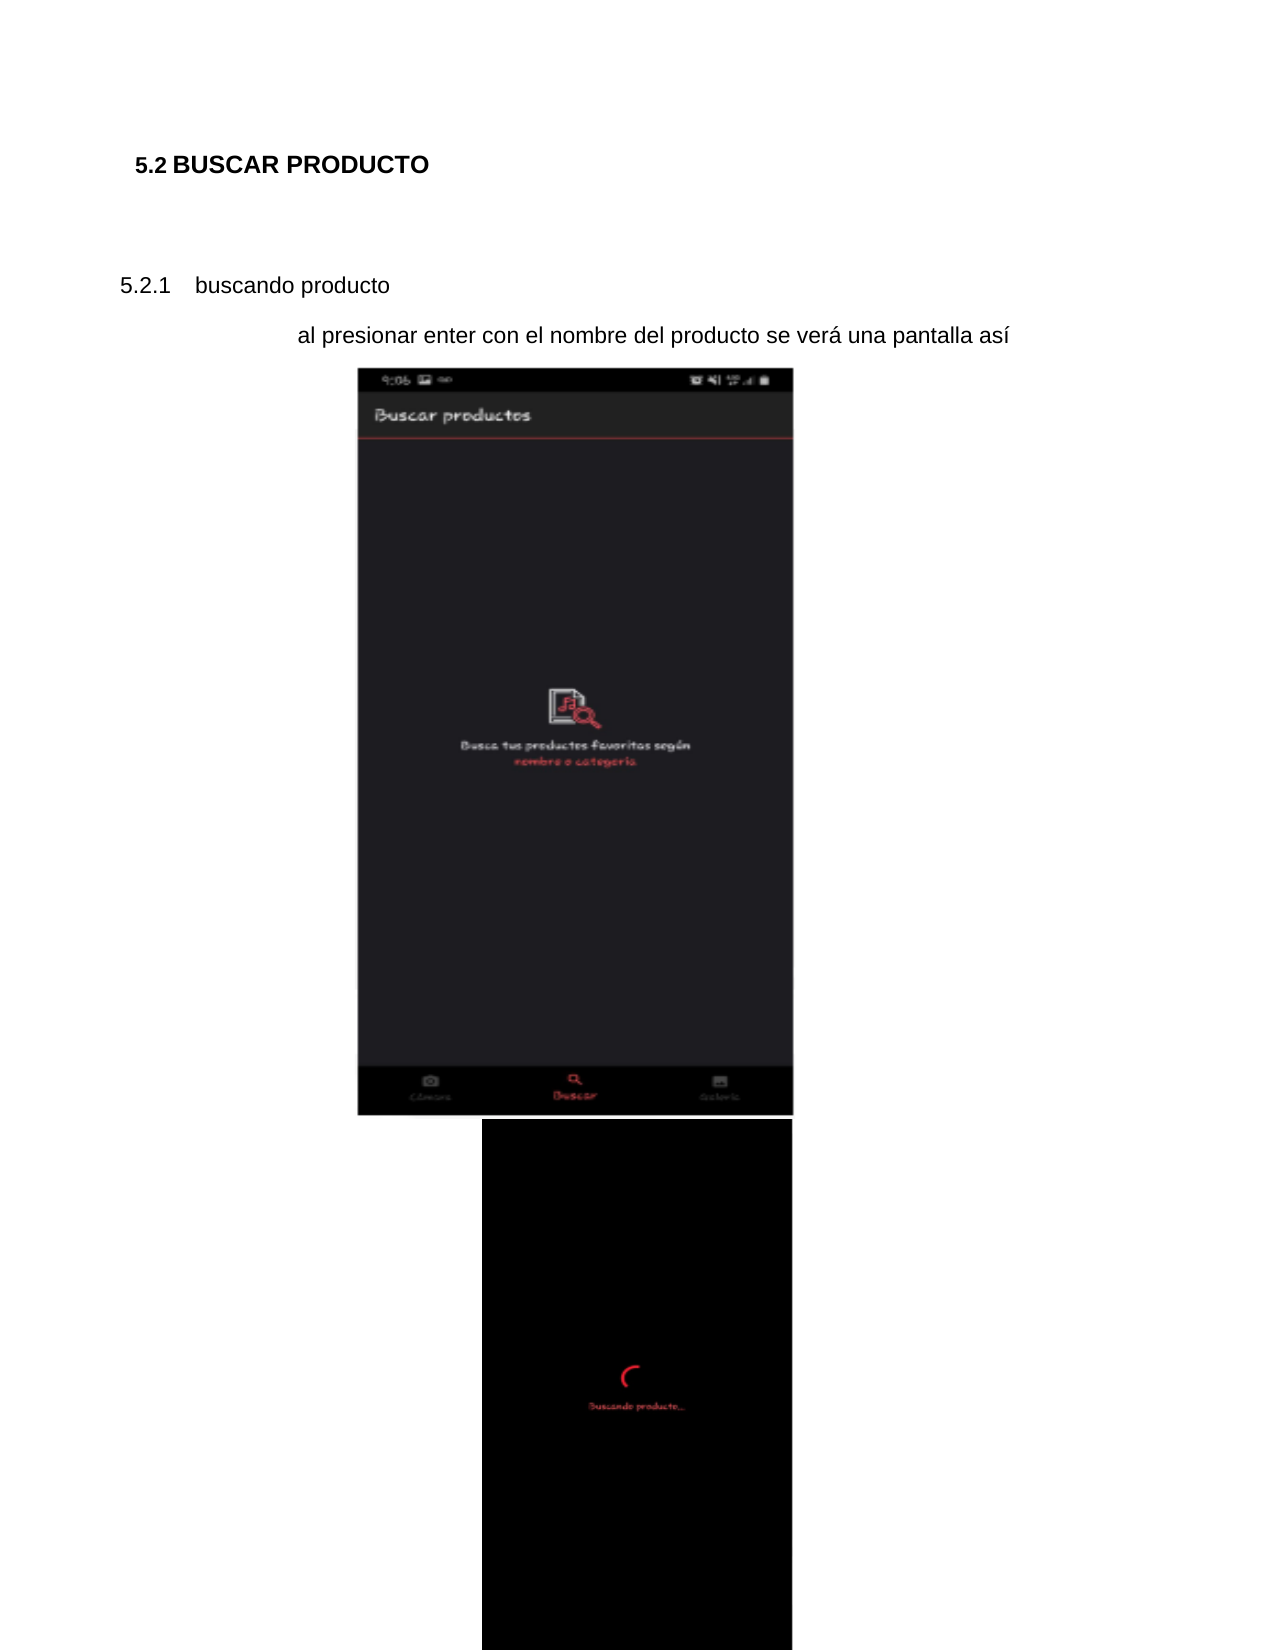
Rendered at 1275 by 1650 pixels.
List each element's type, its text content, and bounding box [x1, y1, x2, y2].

subtitle BUSCAR PRODUCTO [135, 150, 1124, 179]
text al presionar enter con el nombre del producto se verá una pantalla así [297, 322, 1124, 348]
list buscando producto [120, 272, 1124, 298]
picture [354, 365, 796, 1650]
